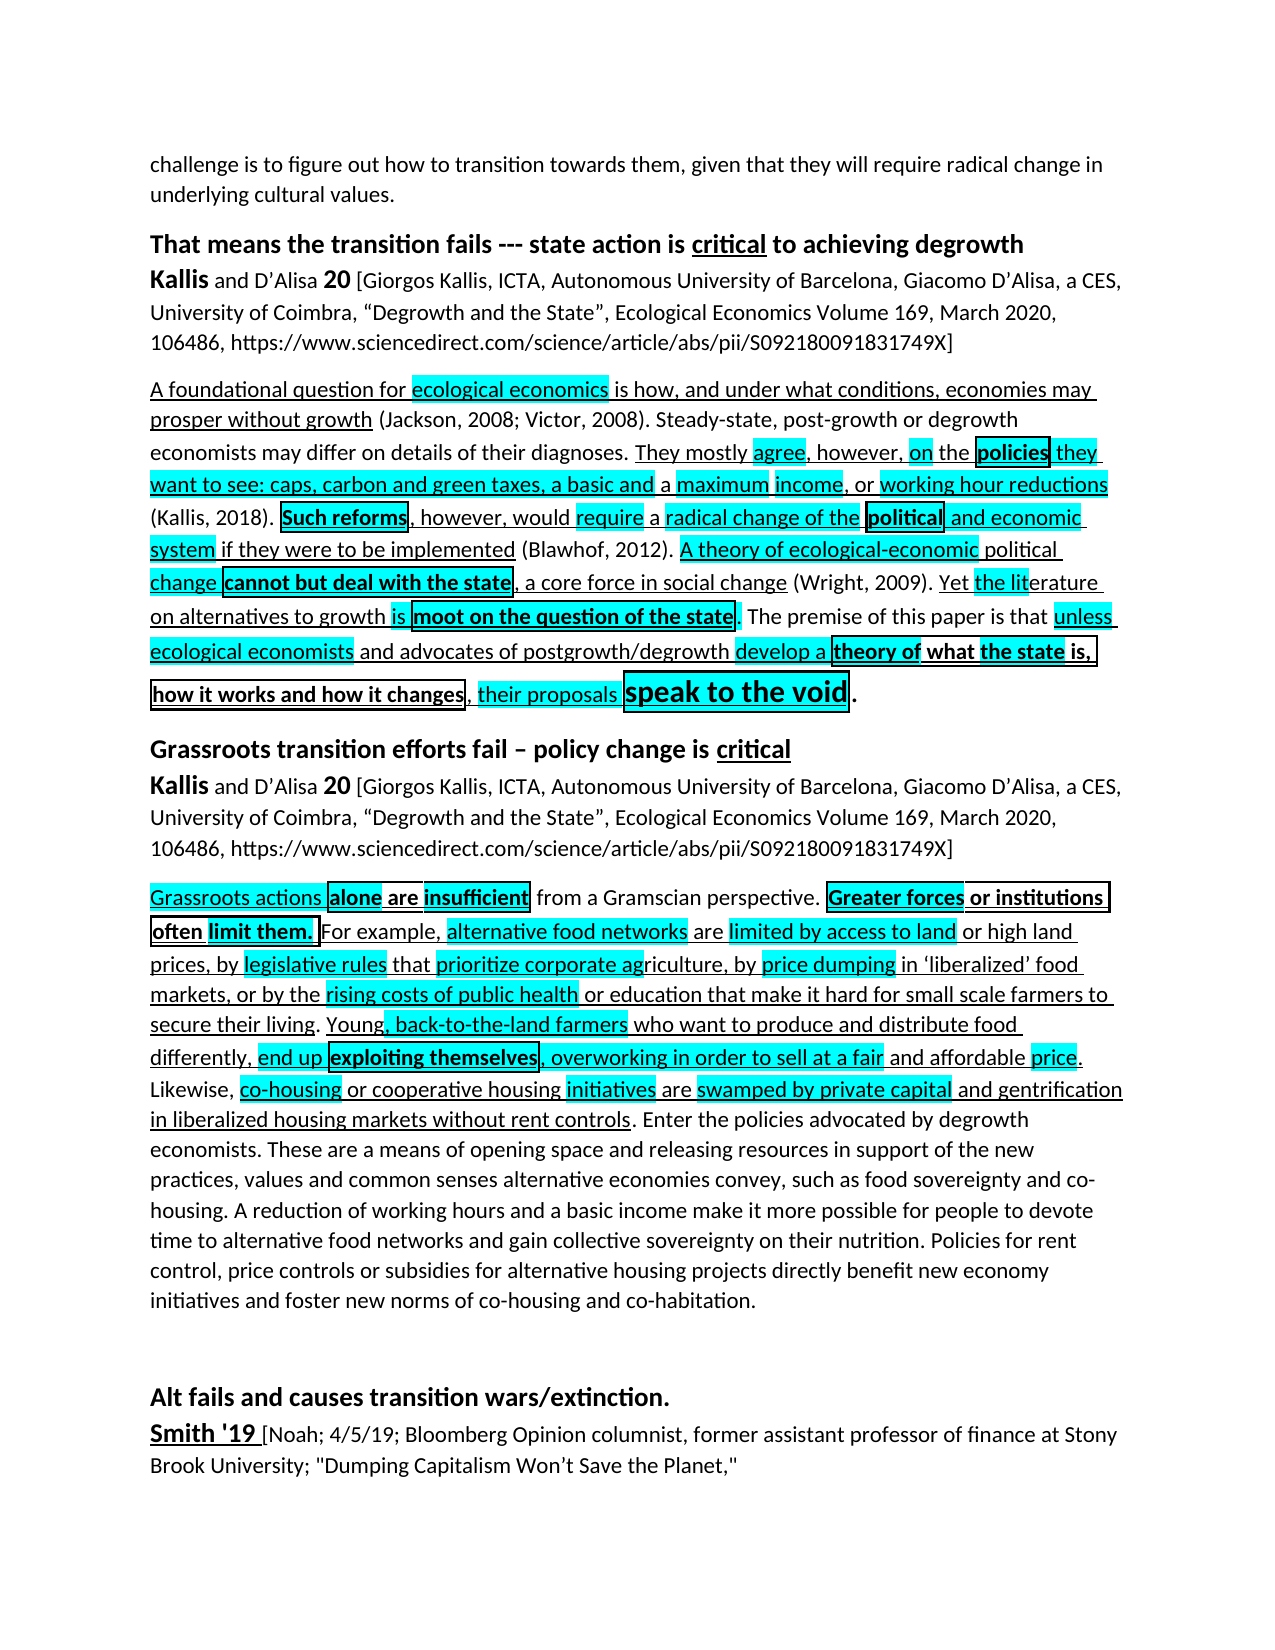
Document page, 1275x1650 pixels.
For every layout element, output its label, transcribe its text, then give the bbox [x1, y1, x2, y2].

text A foundational question for ecological economics is how, and under what conditions, economies may prosper without growth (Jackson, 2008; Victor, 2008). Steady-state, post-growth or degrowth economists may differ on details of their diagnoses. They mostly agree, however, on the policies they want to see: caps, carbon and green taxes, a basic and a maximum income, or working hour reductions (Kallis, 2018). Such reforms, however, would require a radical change of the political and economic system if they were to be implemented (Blawhof, 2012). A theory of ecological-economic political change cannot but deal with the state, a core force in social change (Wright, 2009). Yet the literature on alternatives to growth is moot on the question of the state. The premise of this paper is that unless ecological economists and advocates of postgrowth/degrowth develop a theory of what the state is, how it works and how it changes, their proposals speak to the void. [150, 375, 1125, 713]
text Grassroots actions alone are insufficient from a Gramscian perspective. Greater forces or institutions often limit them. For example, alternative food networks are limited by access to land or high land prices, by legislative rules that prioritize corporate agriculture, by price dumping in ‘liberalized’ food markets, or by the rising costs of public health or education that make it hard for small scale farmers to secure their living. Young, back-to-the-land farmers who want to produce and distribute food differently, end up exploiting themselves, overworking in order to sell at a fair and affordable price. Likewise, co-housing or cooperative housing initiatives are swamped by private capital and gentrification in liberalized housing markets without rent controls. Enter the policies advocated by degrowth economists. These are a means of opening space and releasing resources in support of the new practices, values and common senses alternative economies convey, such as food sovereignty and co-housing. A reduction of working hours and a basic income make it more possible for people to devote time to alternative food networks and gain collective sovereignty on their nutrition. Policies for rent control, price controls or subsidies for alternative housing projects directly benefit new economy initiatives and foster new norms of co-housing and co-habitation. [150, 881, 1125, 1314]
subtitle Grassroots transition efforts fail – policy change is critical [150, 733, 1125, 766]
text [150, 150, 1125, 208]
text Kallis and D’Alisa 20 [Giorgos Kallis, ICTA, Autonomous University of Barcelona, Giacomo D’Alisa, a CES, University of Coimbra, “Degrowth and the State”, Ecological Economics Volume 169, March 2020, 106486, https://www.sciencedirect.com/science/article/abs/pii/S092180091831749X] [150, 768, 1125, 862]
subtitle Alt fails and causes transition wars/extinction. [150, 1380, 1125, 1413]
text Kallis and D’Alisa 20 [Giorgos Kallis, ICTA, Autonomous University of Barcelona, Giacomo D’Alisa, a CES, University of Coimbra, “Degrowth and the State”, Ecological Economics Volume 169, March 2020, 106486, https://www.sciencedirect.com/science/article/abs/pii/S092180091831749X] [150, 263, 1125, 356]
subtitle That means the transition fails --- state action is critical to achieving degrowth [150, 227, 1125, 260]
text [150, 1416, 1125, 1479]
